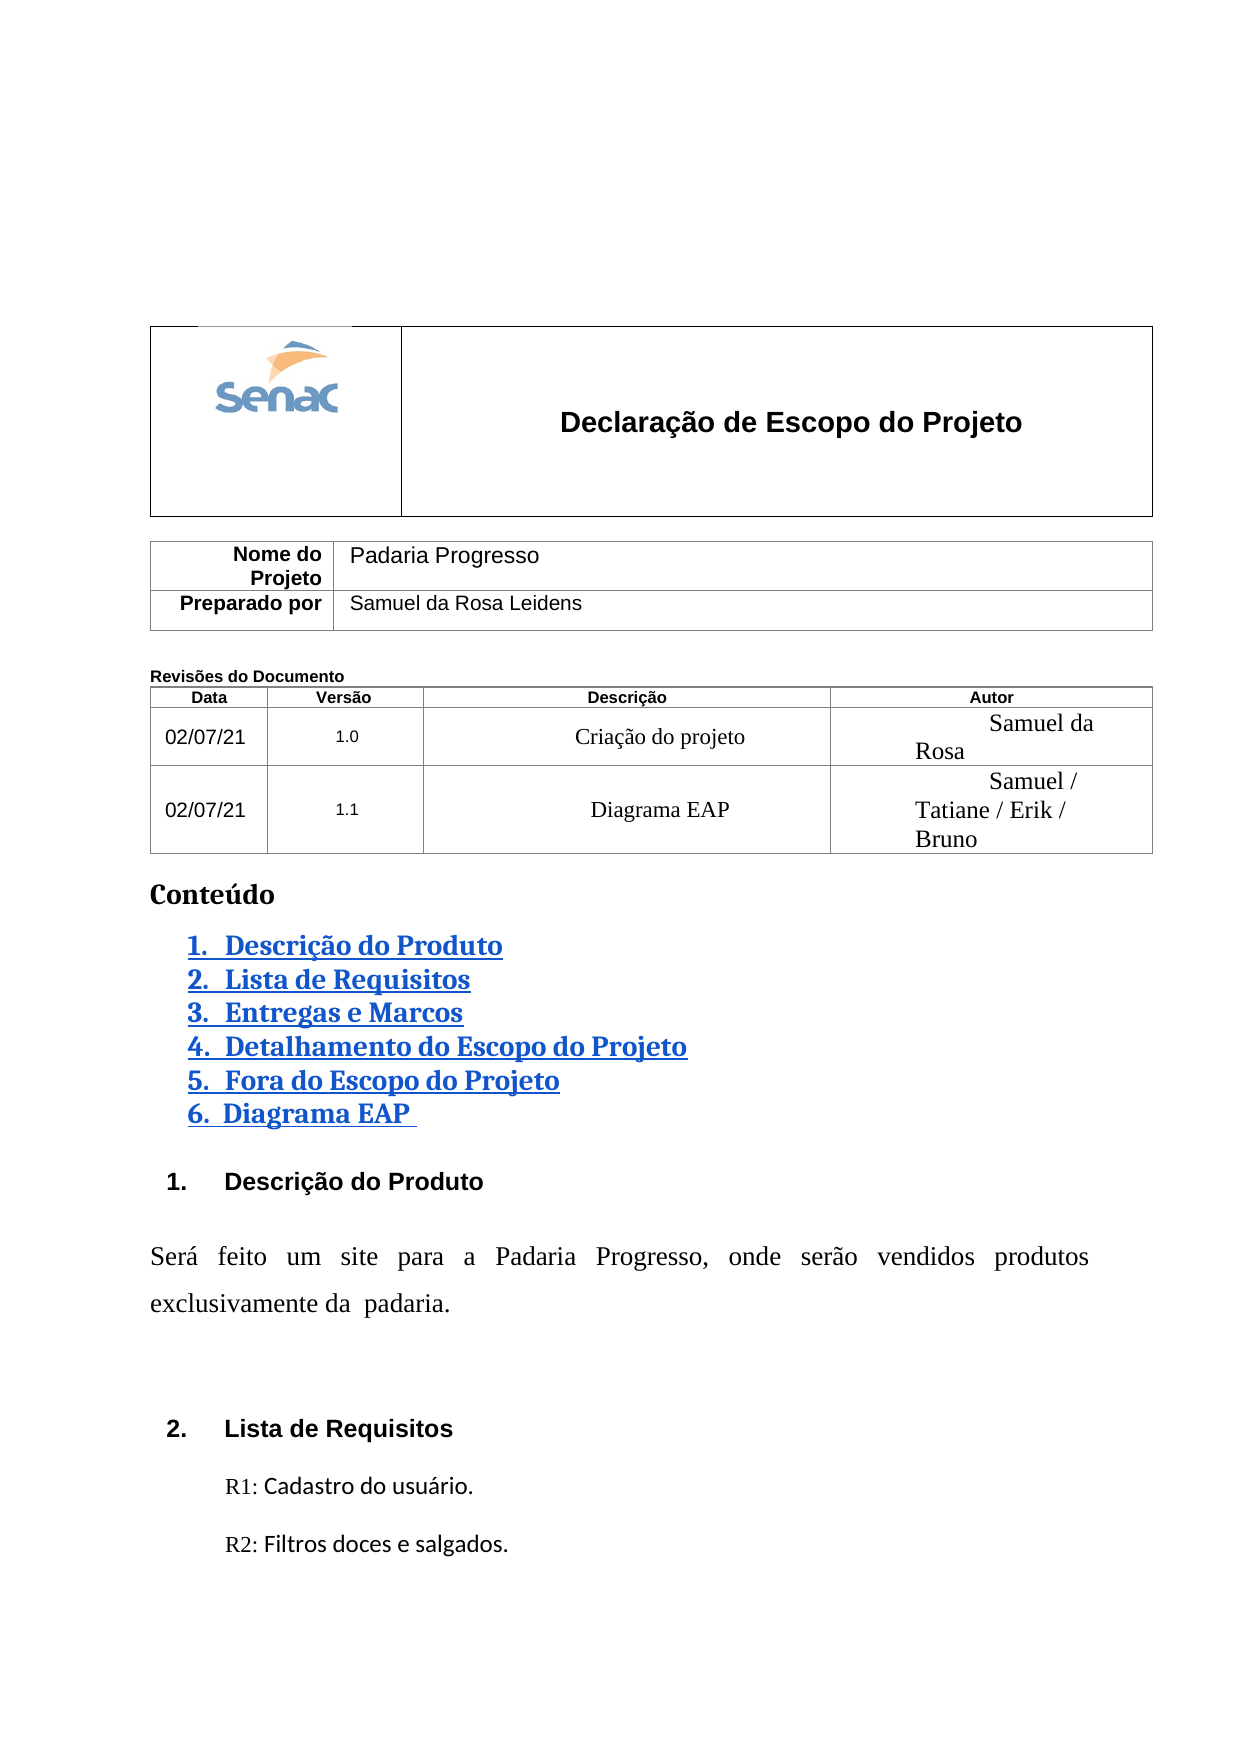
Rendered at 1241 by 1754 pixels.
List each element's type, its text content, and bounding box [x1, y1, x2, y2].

table_header Autor [831, 688, 1152, 707]
table_cell 02/07/21 [151, 708, 267, 765]
text Conteúdo [150, 878, 1090, 912]
table_header Versão [268, 688, 423, 707]
table_cell Samuel / Tatiane / Erik / Bruno [831, 766, 1152, 852]
table_cell 1.1 [268, 766, 423, 852]
text Revisões do Documento [150, 667, 1090, 686]
table_header [151, 327, 401, 516]
picture [198, 325, 353, 454]
table_header Data [151, 688, 267, 707]
text Será feito um site para a Padaria Progresso, onde serão vendidos produtos exclusivamente da padaria. [150, 1240, 1090, 1318]
table_cell Diagrama EAP [424, 766, 830, 852]
table_cell Preparado por [151, 591, 333, 630]
table_cell Samuel da Rosa [831, 708, 1152, 765]
text R2: Filtros doces e salgados. [225, 1528, 1090, 1559]
text 1. Descrição do Produto [166, 1167, 1090, 1196]
table_header Padaria Progresso [334, 542, 1152, 590]
table_header Declaração de Escopo do Projeto [402, 327, 1152, 516]
text R1: Cadastro do usuário. [225, 1470, 1090, 1500]
table_cell 1.0 [268, 708, 423, 765]
table_header Descrição [424, 688, 830, 707]
table_cell Criação do projeto [424, 708, 830, 765]
table_header Nome do Projeto [151, 542, 333, 590]
table_cell Samuel da Rosa Leidens [334, 591, 1152, 630]
table_cell 02/07/21 [151, 766, 267, 852]
text 2. Lista de Requisitos [166, 1414, 1090, 1443]
